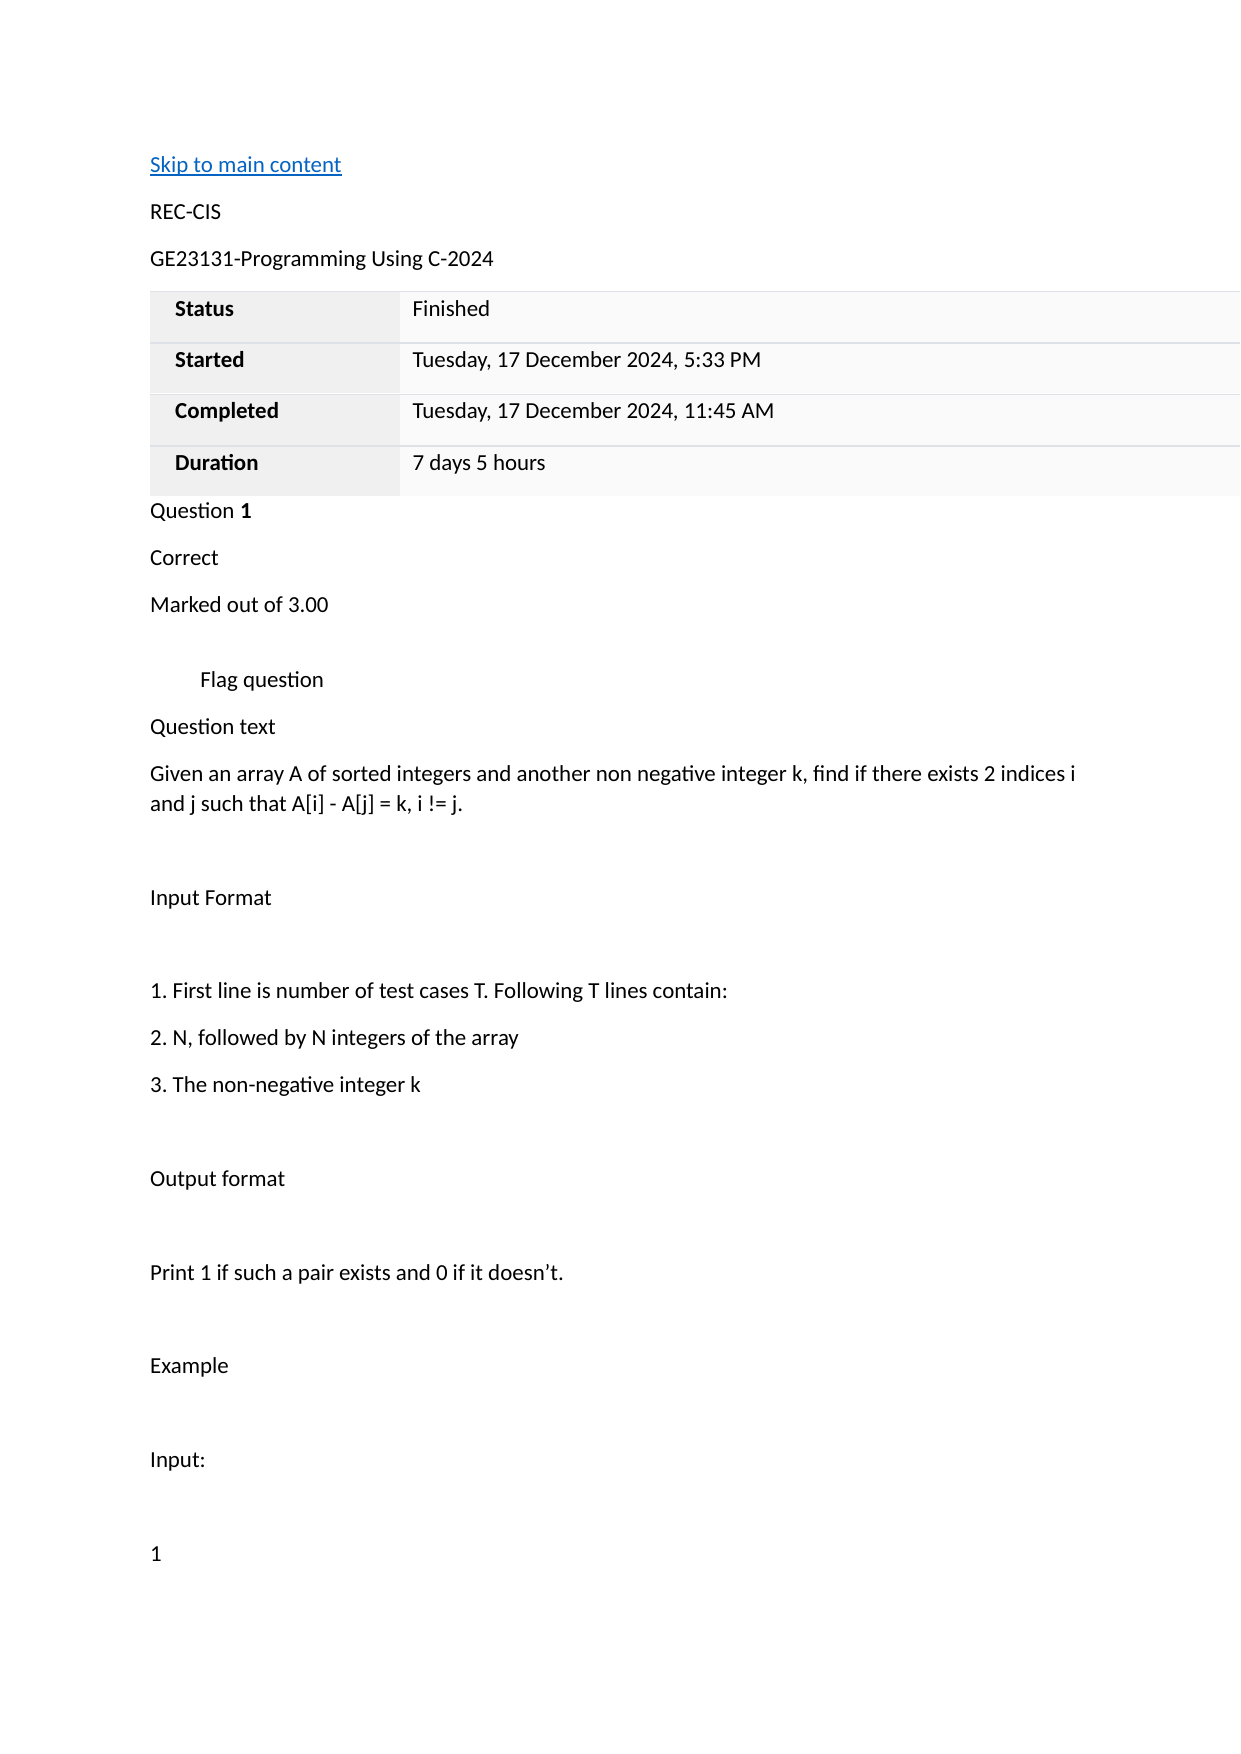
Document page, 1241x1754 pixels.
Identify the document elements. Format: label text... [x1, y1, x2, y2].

text Correct [150, 543, 1090, 571]
text 1 [150, 1539, 1090, 1567]
text Input Format [150, 883, 1090, 911]
text Marked out of 3.00 [150, 590, 1090, 618]
table_cell Completed [150, 395, 400, 445]
table_header Finished [400, 292, 1240, 342]
text 3. The non-negative integer k [150, 1070, 1090, 1098]
text Question text [150, 712, 1090, 740]
text Given an array A of sorted integers and another non negative integer k, find if there exists 2 indices i and j such that A[i] - A[j] = k, i != j. [150, 759, 1090, 817]
table_cell Tuesday, 17 December 2024, 11:45 AM [400, 395, 1240, 445]
table_cell Tuesday, 17 December 2024, 5:33 PM [400, 344, 1240, 393]
text Skip to main content [150, 150, 1090, 178]
table_cell Started [150, 344, 400, 393]
table_header Status [150, 292, 400, 342]
table_cell 7 days 5 hours [400, 447, 1240, 496]
table_cell Duration [150, 447, 400, 496]
text GE23131-Programming Using C-2024 [150, 244, 1090, 272]
text REC-CIS [150, 197, 1090, 225]
text 2. N, followed by N integers of the array [150, 1023, 1090, 1051]
text Output format [150, 1164, 1090, 1192]
text Question 1 [150, 496, 1090, 524]
text Flag question [150, 637, 1090, 693]
text Print 1 if such a pair exists and 0 if it doesn’t. [150, 1258, 1090, 1286]
text Input: [150, 1445, 1090, 1473]
text 1. First line is number of test cases T. Following T lines contain: [150, 976, 1090, 1004]
text Example [150, 1351, 1090, 1379]
